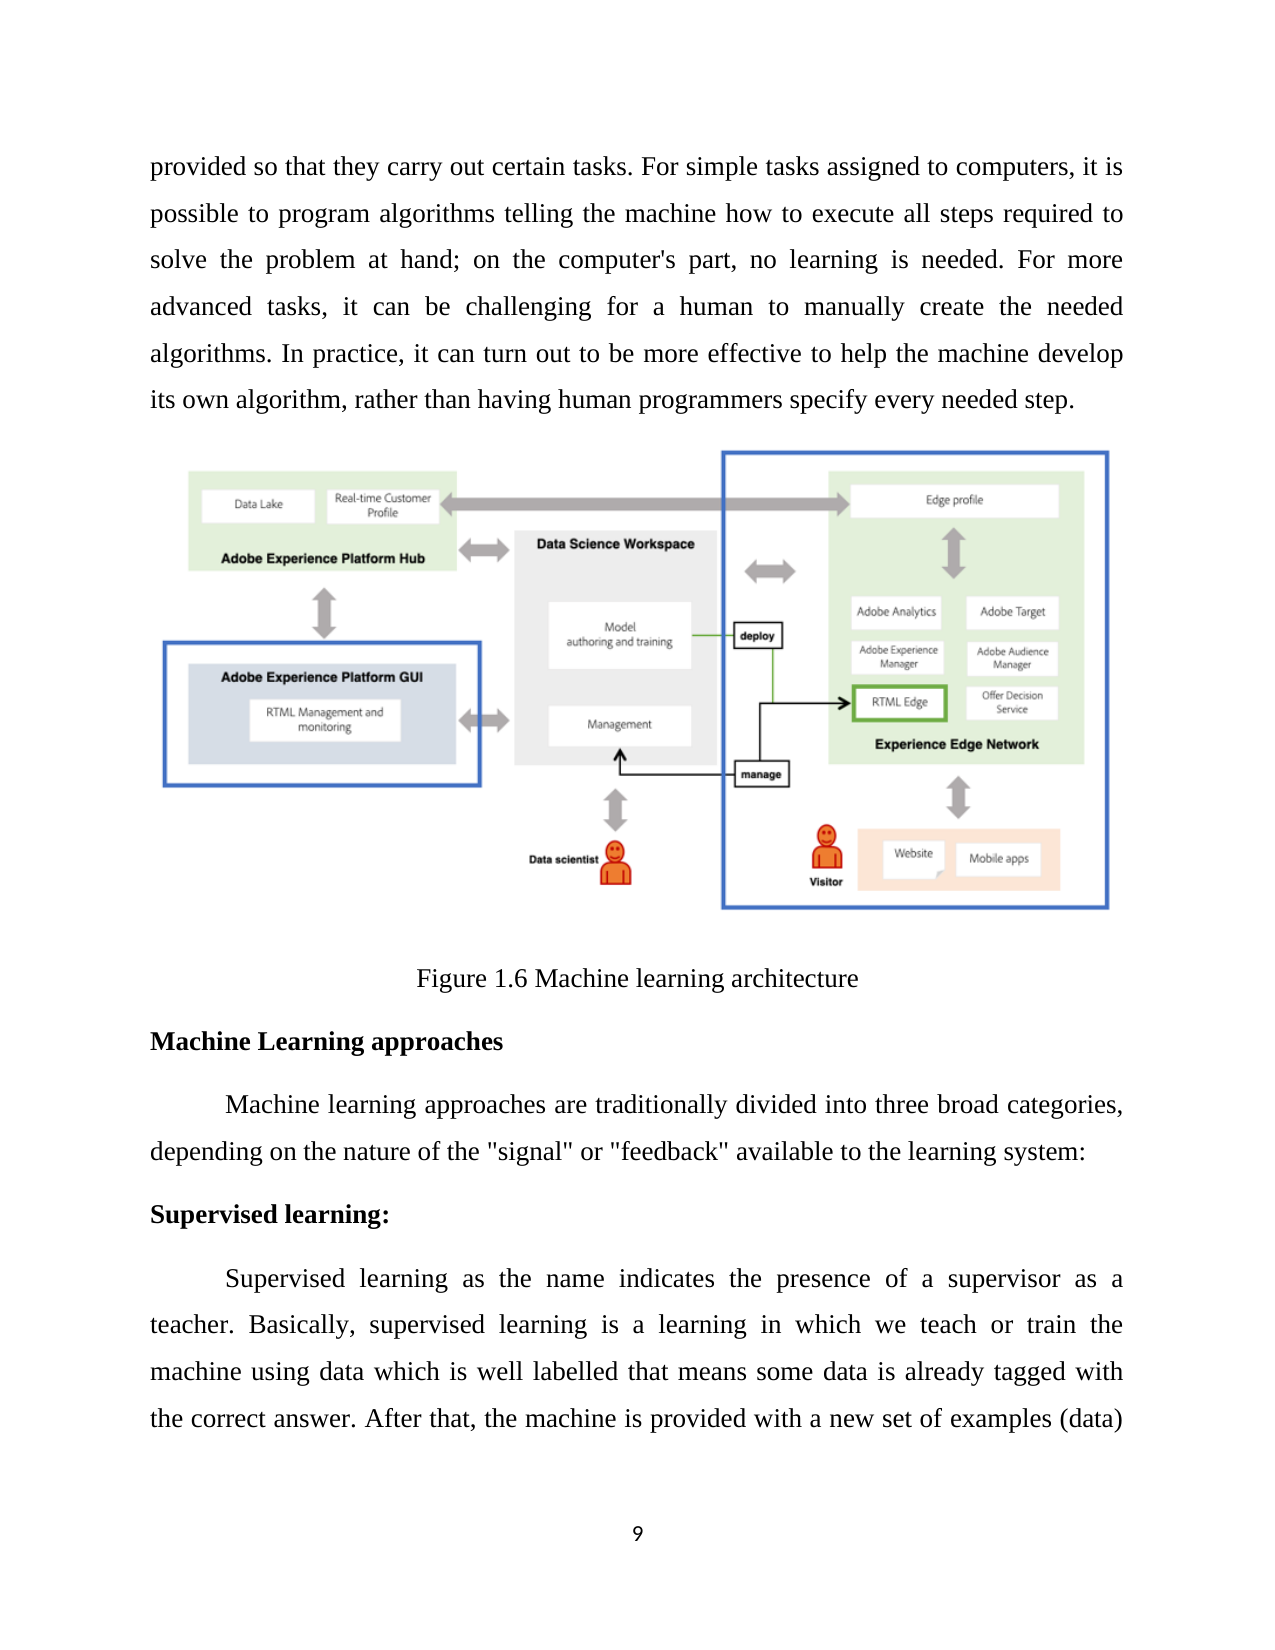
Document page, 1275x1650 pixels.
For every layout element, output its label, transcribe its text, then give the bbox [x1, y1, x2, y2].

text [150, 1262, 1125, 1433]
picture [150, 446, 1125, 932]
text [150, 150, 1125, 414]
text Machine Learning approaches [150, 1025, 1125, 1056]
text Figure 1.6 Machine learning architecture [150, 962, 1125, 993]
text Machine learning approaches are traditionally divided into three broad categories, depending on the nature of the "signal" or "feedback" available to the learning system: [150, 1088, 1125, 1166]
text Supervised learning: [150, 1198, 1125, 1230]
